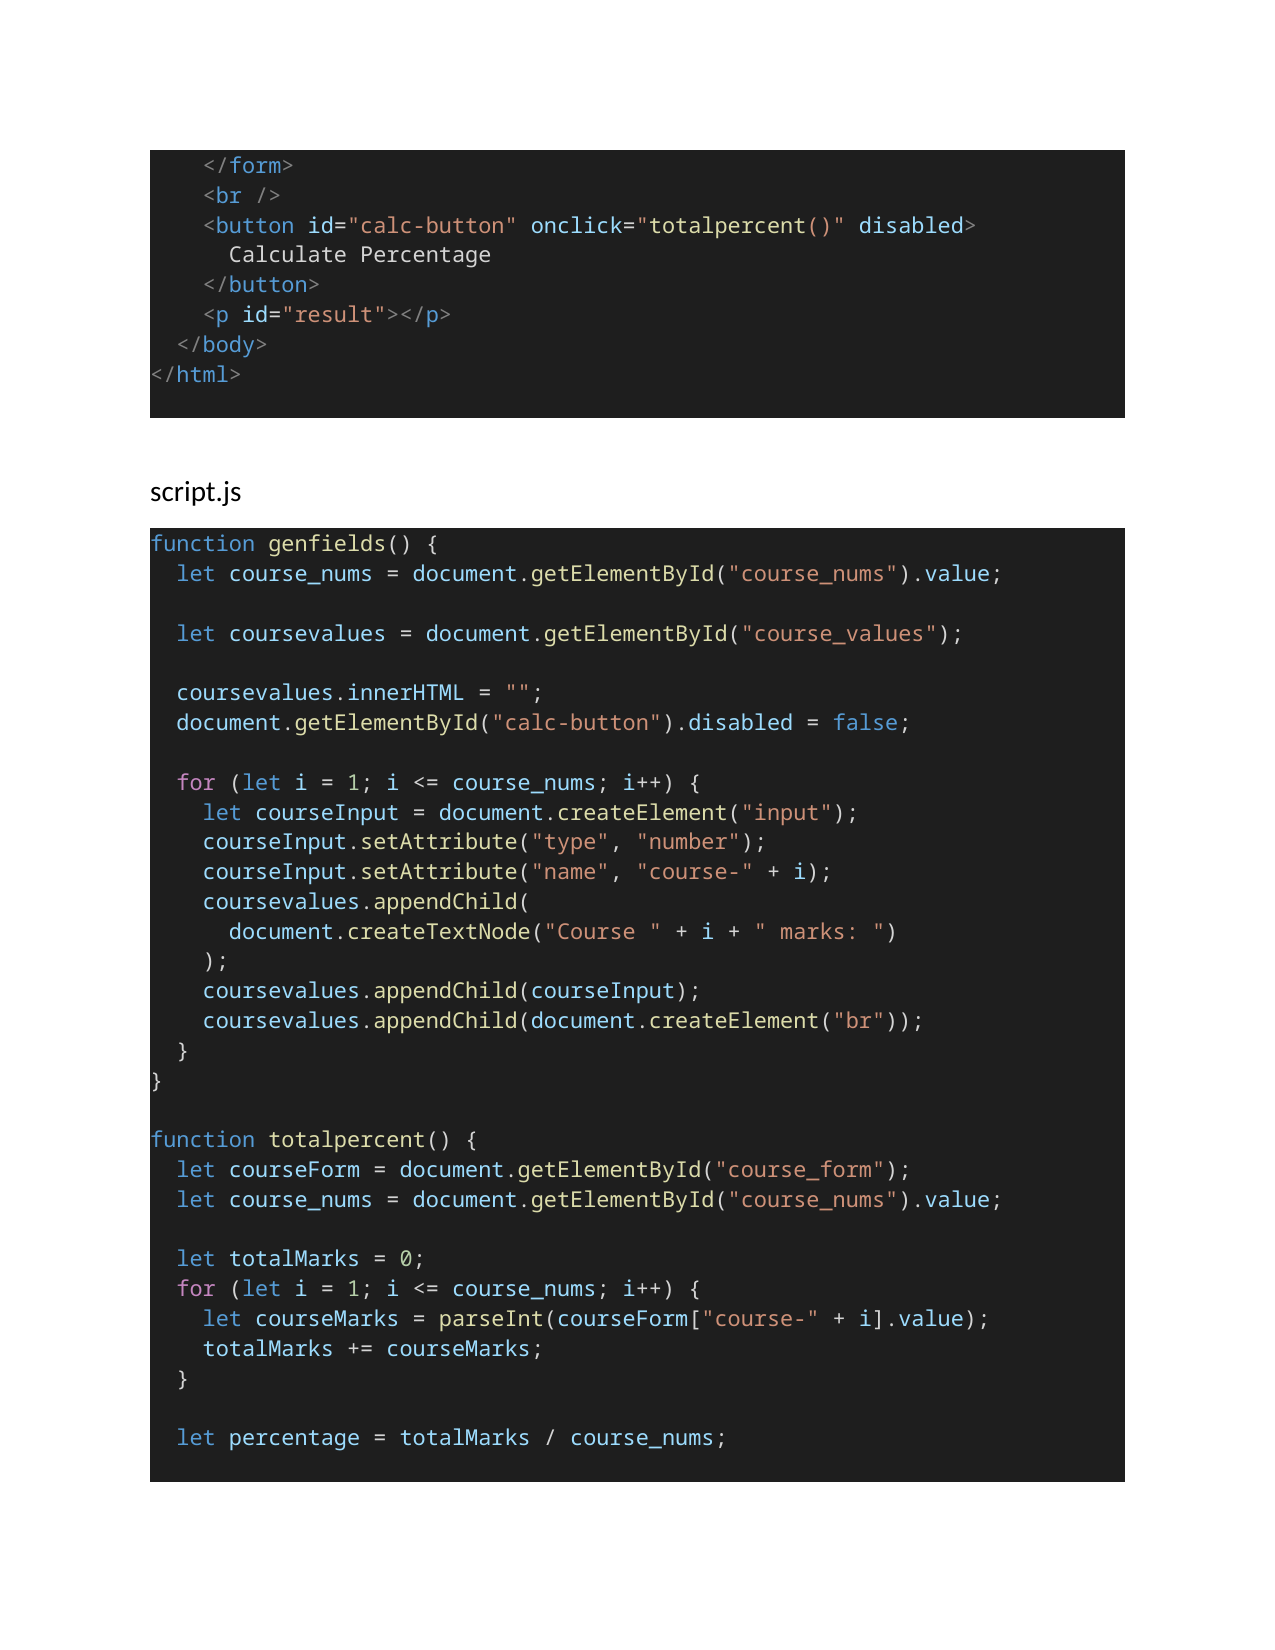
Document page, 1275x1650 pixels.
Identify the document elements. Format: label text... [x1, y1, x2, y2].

text for (let i = 1; i <= course_nums; i++) { [150, 1273, 1125, 1303]
text let coursevalues = document.getElementById("course_values"); [150, 618, 1125, 647]
text let courseMarks = parseInt(courseForm["course-" + i].value); [150, 1303, 1125, 1333]
text } [150, 1035, 1125, 1064]
text coursevalues.appendChild( [150, 886, 1125, 916]
text function totalpercent() { [150, 1124, 1125, 1154]
text let totalMarks = 0; [150, 1243, 1125, 1273]
text let course_nums = document.getElementById("course_nums").value; [150, 558, 1125, 588]
text totalMarks += courseMarks; [150, 1333, 1125, 1362]
text let courseForm = document.getElementById("course_form"); [150, 1154, 1125, 1184]
text script.js [150, 473, 1125, 509]
text </form> [150, 150, 1125, 180]
text } [150, 1064, 1125, 1094]
text </html> [150, 358, 1125, 388]
text <button id="calc-button" onclick="totalpercent()" disabled> [150, 209, 1125, 239]
text <br /> [150, 180, 1125, 209]
text let courseInput = document.createElement("input"); [150, 796, 1125, 826]
text courseInput.setAttribute("type", "number"); [150, 826, 1125, 856]
text } [150, 1362, 1125, 1392]
text <p id="result"></p> [150, 299, 1125, 329]
text document.createTextNode("Course " + i + " marks: ") [150, 916, 1125, 945]
text coursevalues.appendChild(courseInput); [150, 975, 1125, 1005]
text courseInput.setAttribute("name", "course-" + i); [150, 856, 1125, 886]
text coursevalues.appendChild(document.createElement("br")); [150, 1005, 1125, 1035]
text document.getElementById("calc-button").disabled = false; [150, 707, 1125, 737]
text ); [150, 945, 1125, 975]
text </body> [150, 329, 1125, 358]
text let percentage = totalMarks / course_nums; [150, 1422, 1125, 1452]
text </button> [150, 269, 1125, 299]
text for (let i = 1; i <= course_nums; i++) { [150, 767, 1125, 796]
text coursevalues.innerHTML = ""; [150, 677, 1125, 707]
text let course_nums = document.getElementById("course_nums").value; [150, 1184, 1125, 1213]
text function genfields() { [150, 528, 1125, 558]
text Calculate Percentage [150, 239, 1125, 269]
